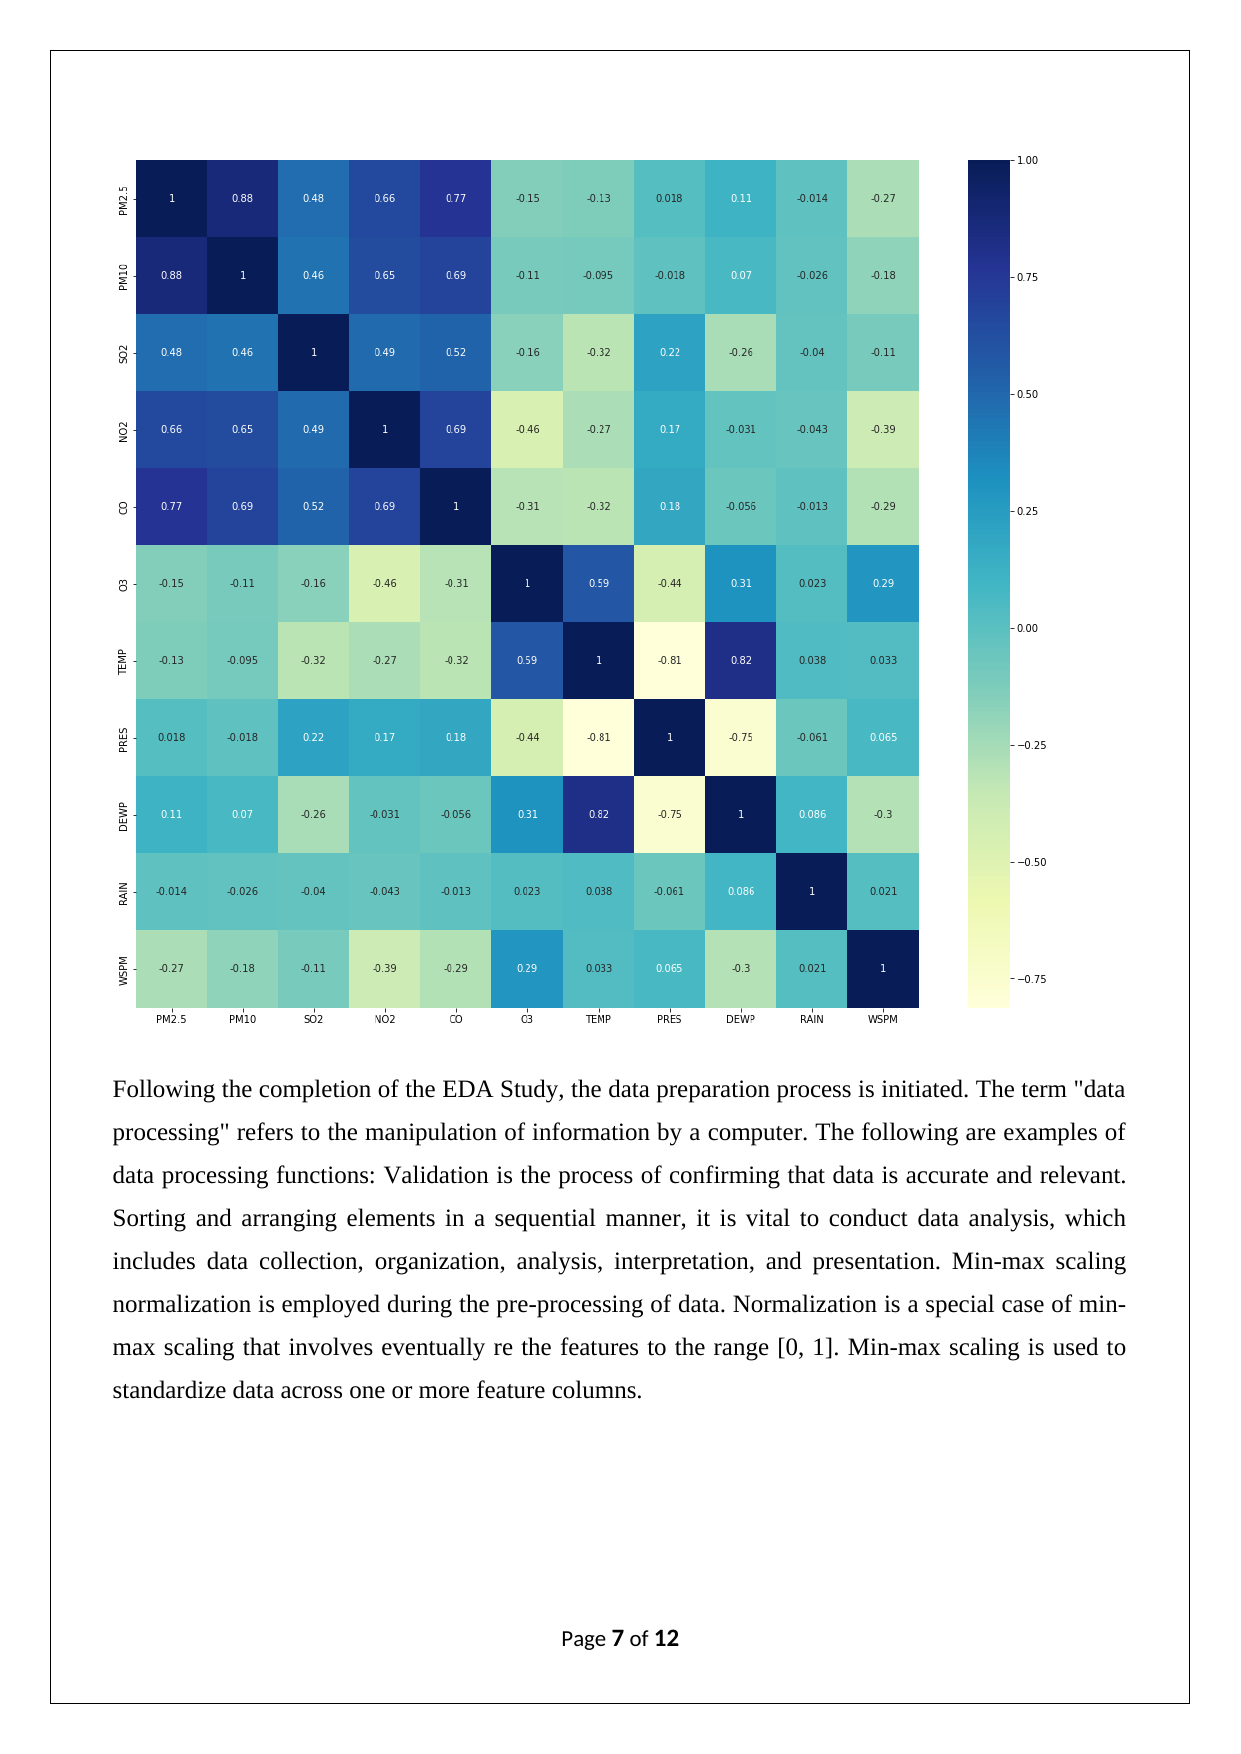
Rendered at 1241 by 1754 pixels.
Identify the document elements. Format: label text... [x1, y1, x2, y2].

text Following the completion of the EDA Study, the data preparation process is initiated. The term "data processing" refers to the manipulation of information by a computer. The following are examples of data processing functions: Validation is the process of confirming that data is accurate and relevant. Sorting and arranging elements in a sequential manner, it is vital to conduct data analysis, which includes data collection, organization, analysis, interpretation, and presentation. Min-max scaling normalization is employed during the pre-processing of data. Normalization is a special case of min-max scaling that involves eventually re the features to the range [0, 1]. Min-max scaling is used to standardize data across one or more feature columns. [112, 1074, 1128, 1404]
picture [112, 150, 1053, 1031]
